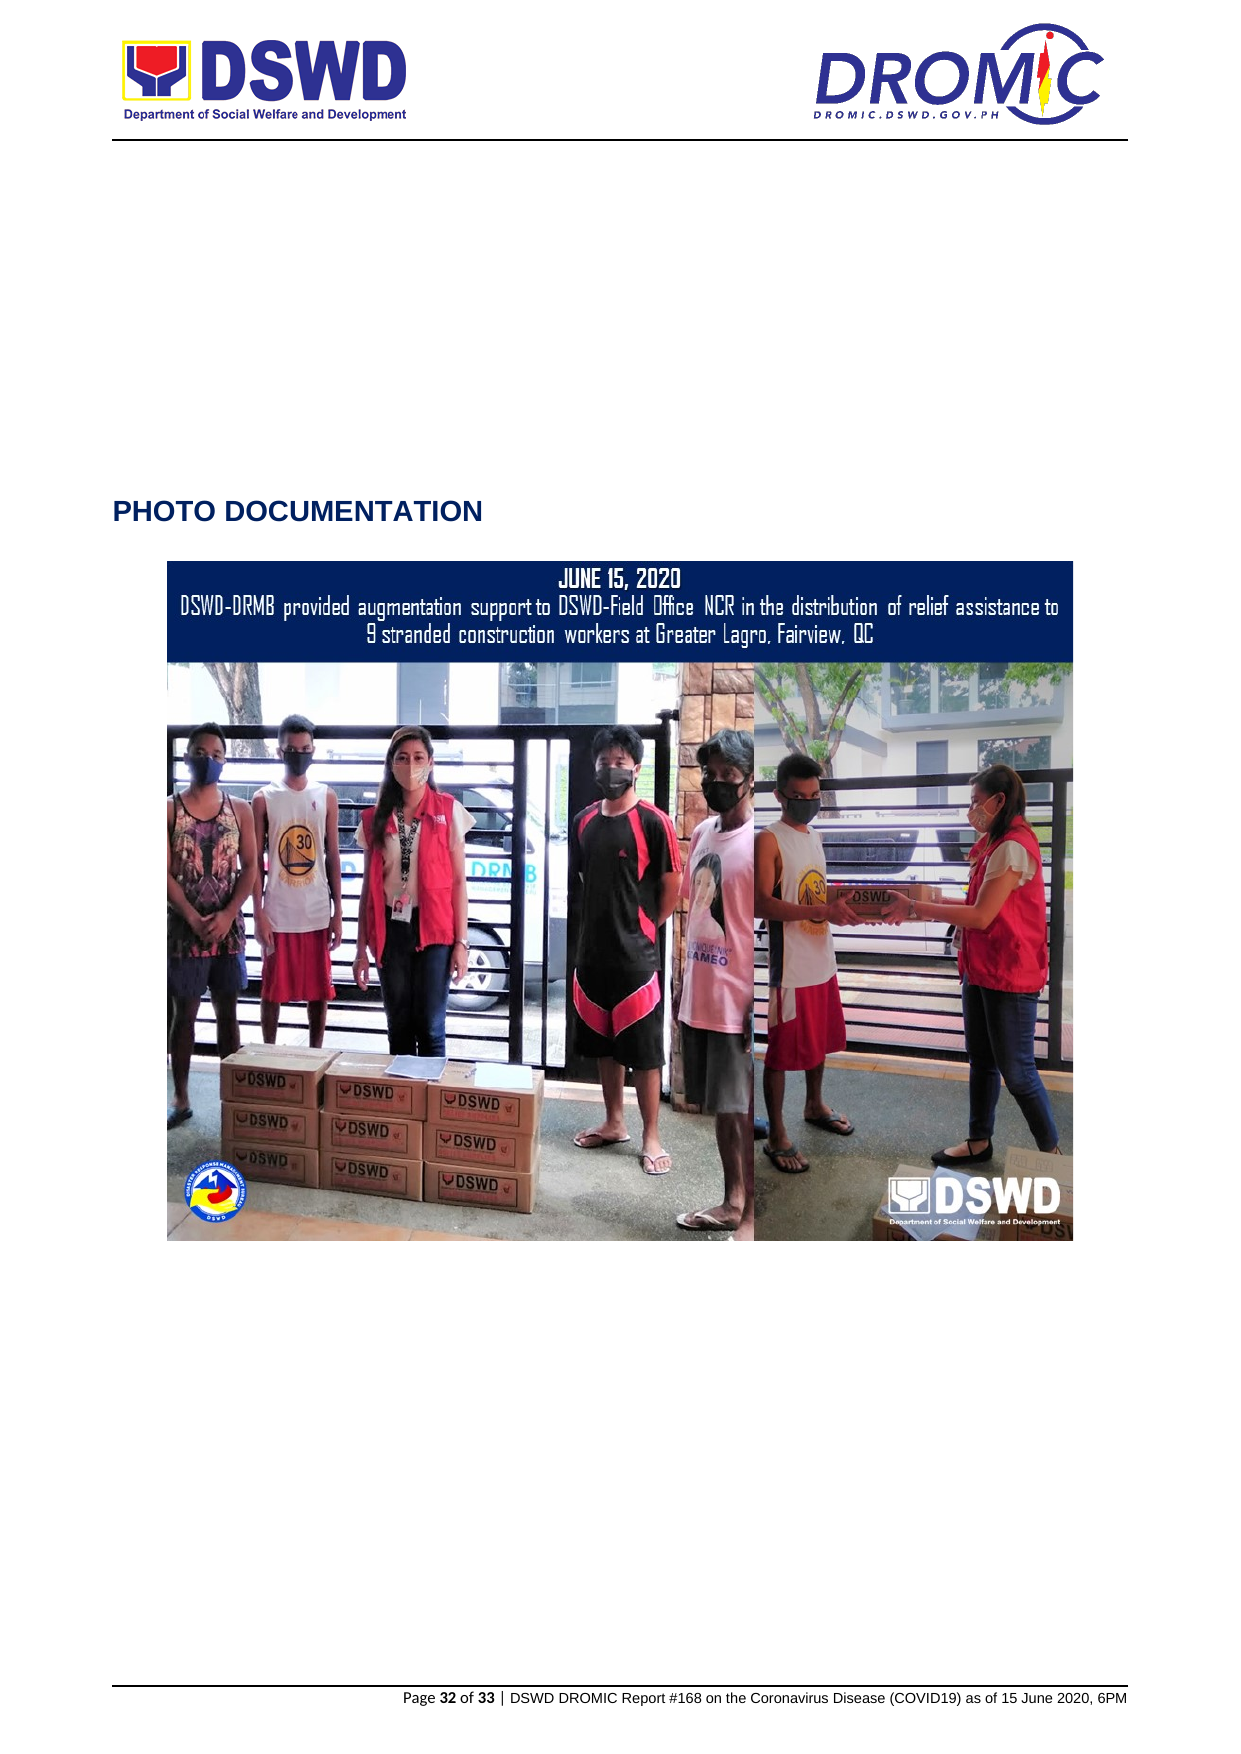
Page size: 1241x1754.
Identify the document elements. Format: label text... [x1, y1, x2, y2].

picture [167, 561, 1074, 1241]
text PHOTO DOCUMENTATION [112, 494, 1128, 528]
picture [112, 37, 416, 125]
picture [781, 23, 1133, 125]
